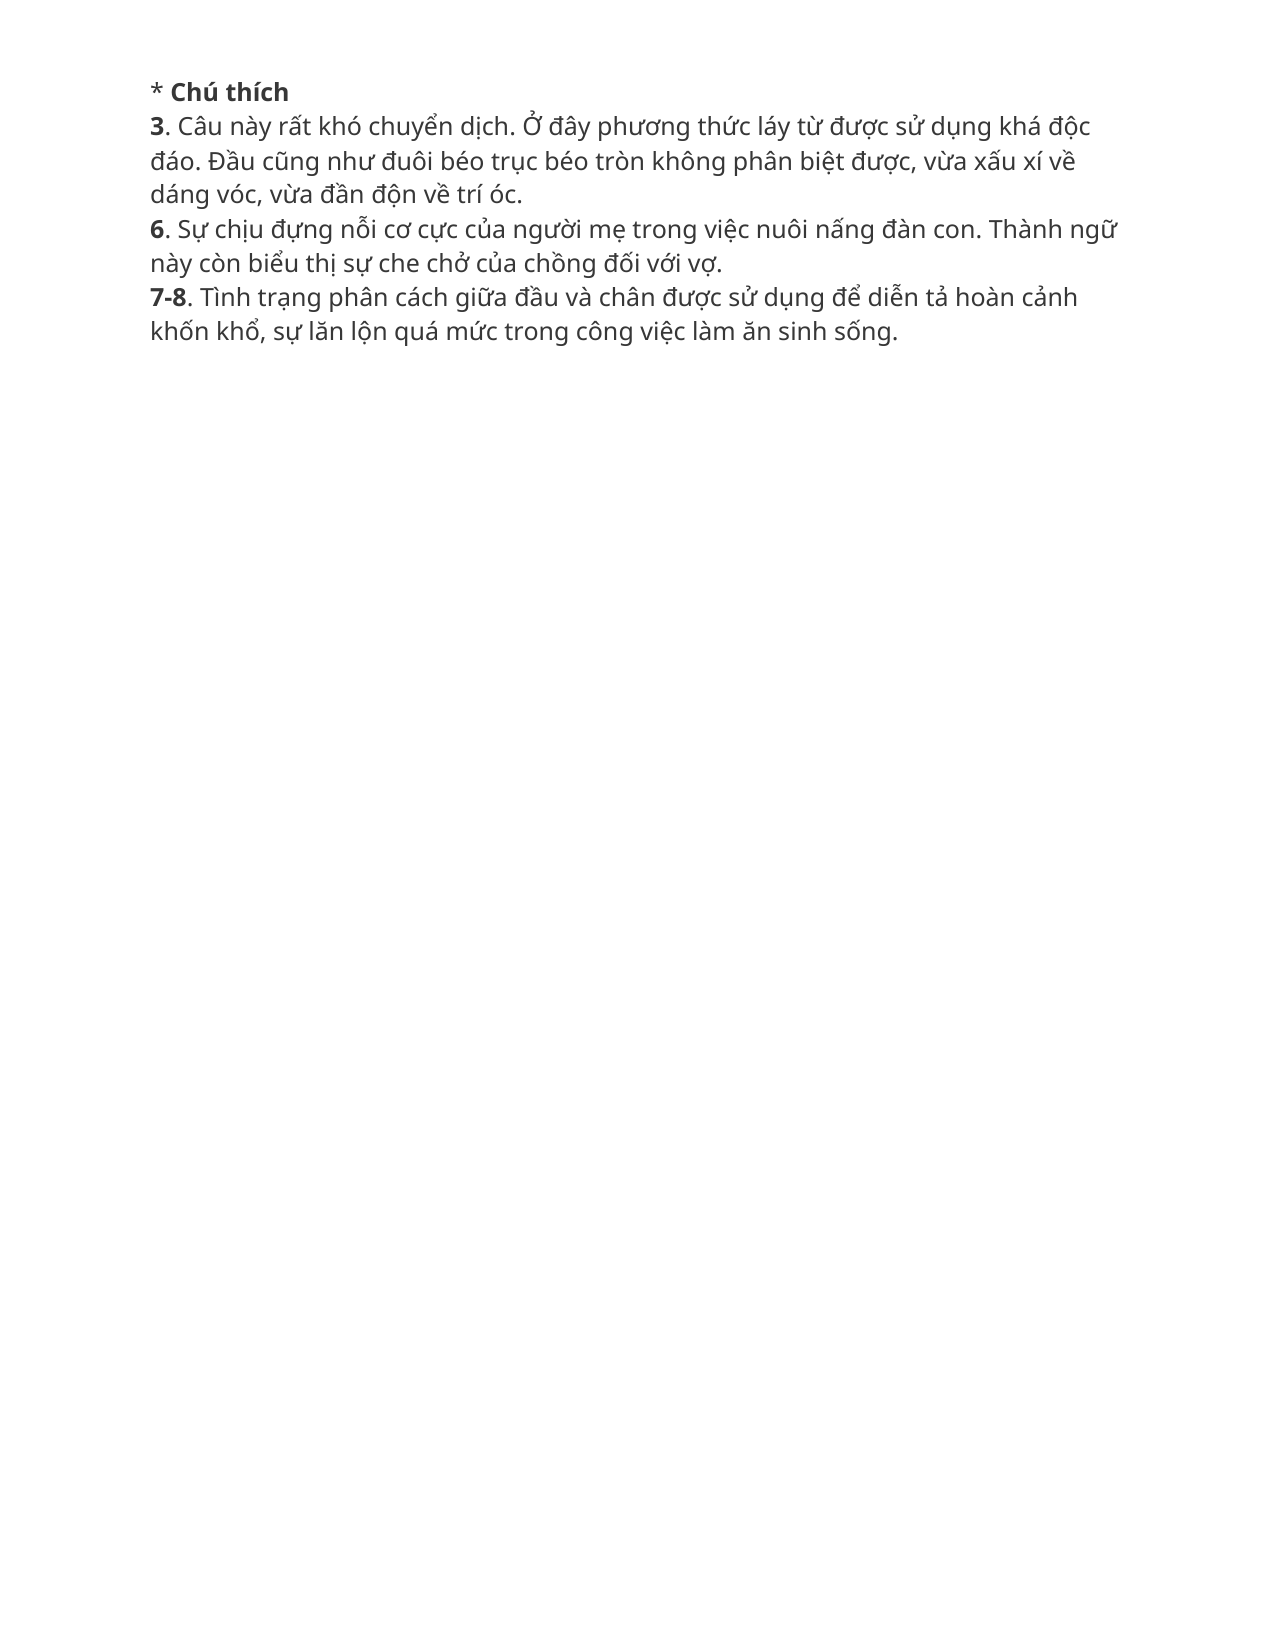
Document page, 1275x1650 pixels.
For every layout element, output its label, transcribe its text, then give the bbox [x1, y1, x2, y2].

text * Chú thích 3. Câu này rất khó chuyển dịch. Ở đây phương thức láy từ được sử dụng khá độc đáo. Đầu cũng như đuôi béo trục béo tròn không phân biệt được, vừa xấu xí về dáng vóc, vừa đần độn về trí óc. 6. Sự chịu đựng nỗi cơ cực của người mẹ trong việc nuôi nấng đàn con. Thành ngữ này còn biểu thị sự che chở của chồng đối với vợ. 7-8. Tình trạng phân cách giữa đầu và chân được sử dụng để diễn tả hoàn cảnh khốn khổ, sự lăn lộn quá mức trong công việc làm ăn sinh sống. [150, 75, 1125, 347]
